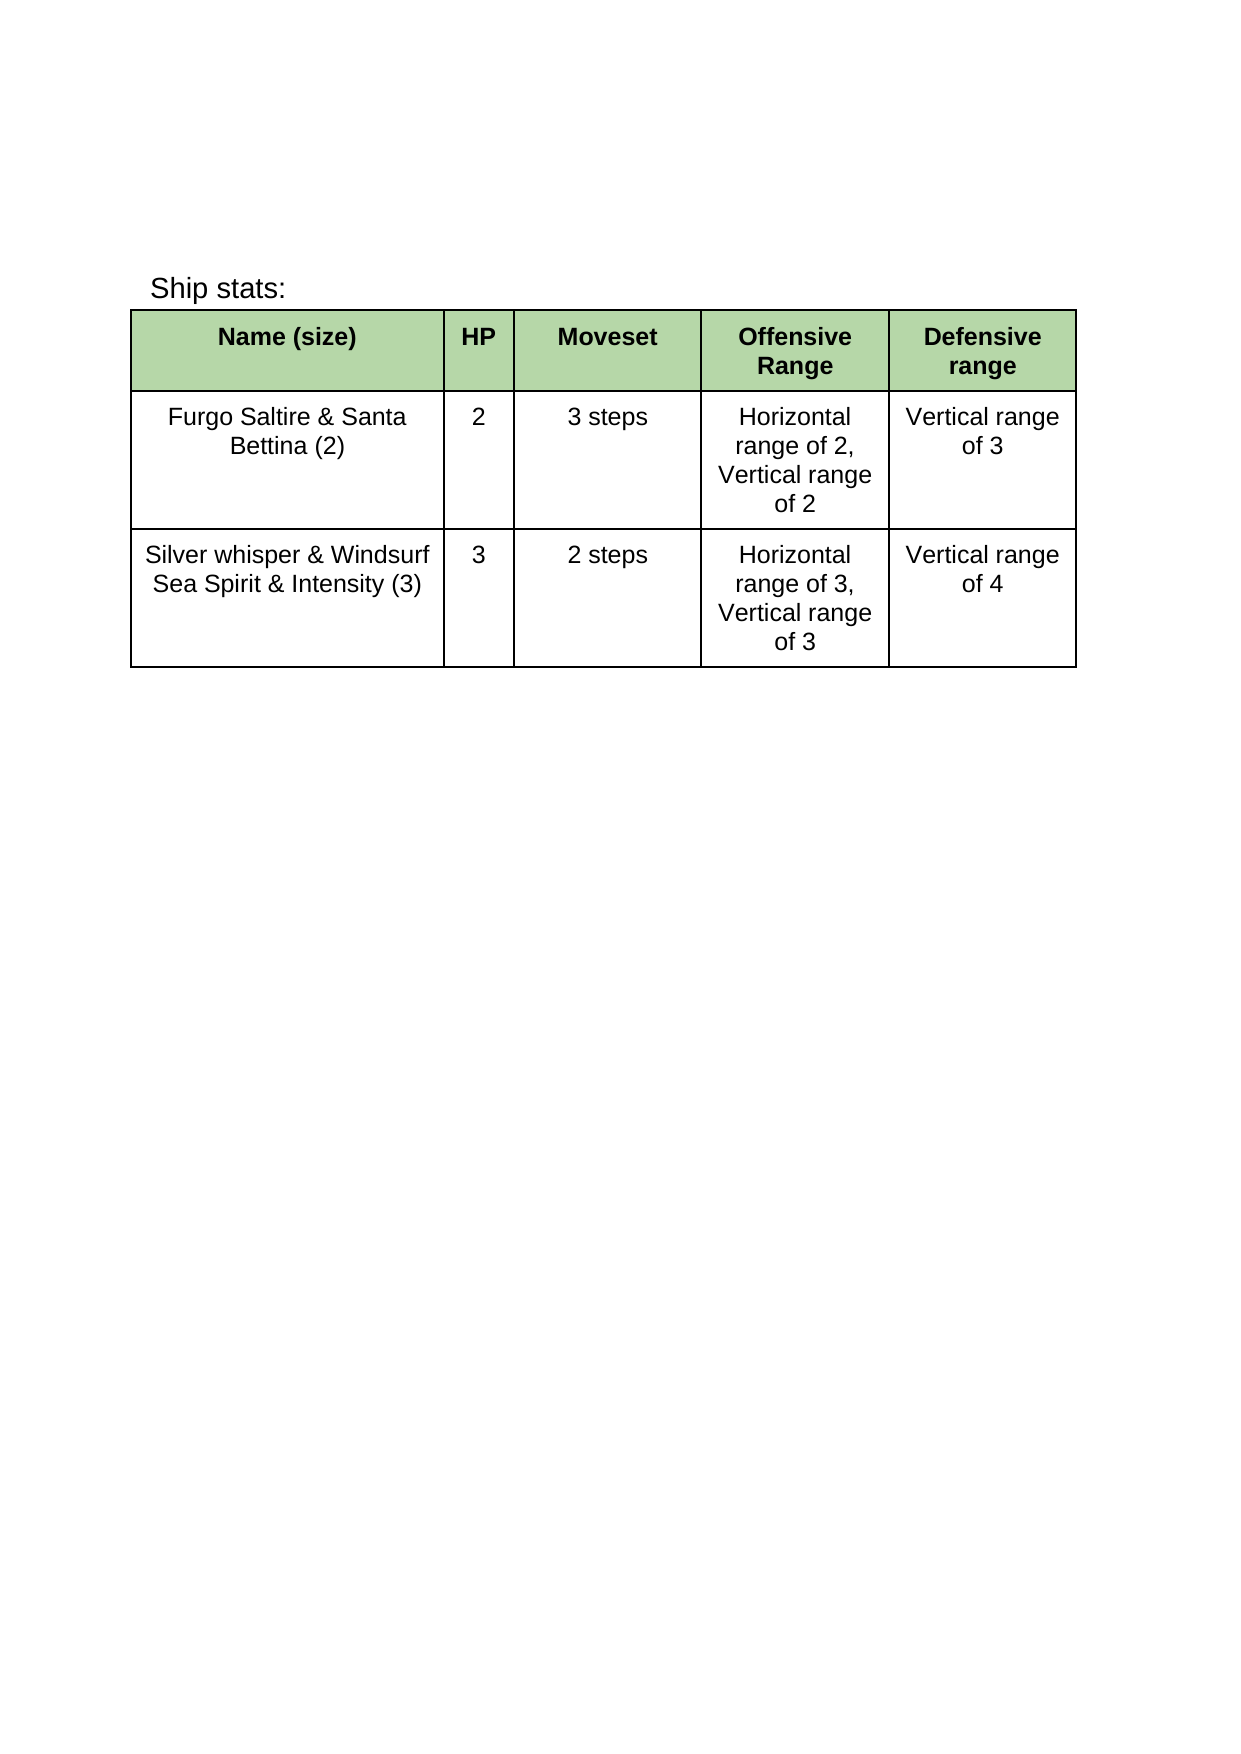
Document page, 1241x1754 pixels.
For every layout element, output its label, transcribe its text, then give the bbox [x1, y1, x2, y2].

table_cell 2 steps [515, 530, 700, 666]
table_cell Horizontal range of 2, Vertical range of 2 [702, 392, 888, 528]
table_cell 3 steps [515, 392, 700, 528]
table_cell 2 [445, 392, 513, 528]
text Ship stats: [150, 271, 1090, 304]
table_cell Horizontal range of 3, Vertical range of 3 [702, 530, 888, 666]
table_header Name (size) [132, 311, 443, 390]
table_header Offensive Range [702, 311, 888, 390]
table_header HP [445, 311, 513, 390]
table_cell 3 [445, 530, 513, 666]
table_header Defensive range [890, 311, 1075, 390]
table_cell Vertical range of 3 [890, 392, 1075, 528]
table_cell Furgo Saltire & Santa Bettina (2) [132, 392, 443, 528]
table_header Moveset [515, 311, 700, 390]
table_cell Vertical range of 4 [890, 530, 1075, 666]
table_cell Silver whisper & Windsurf Sea Spirit & Intensity (3) [132, 530, 443, 666]
